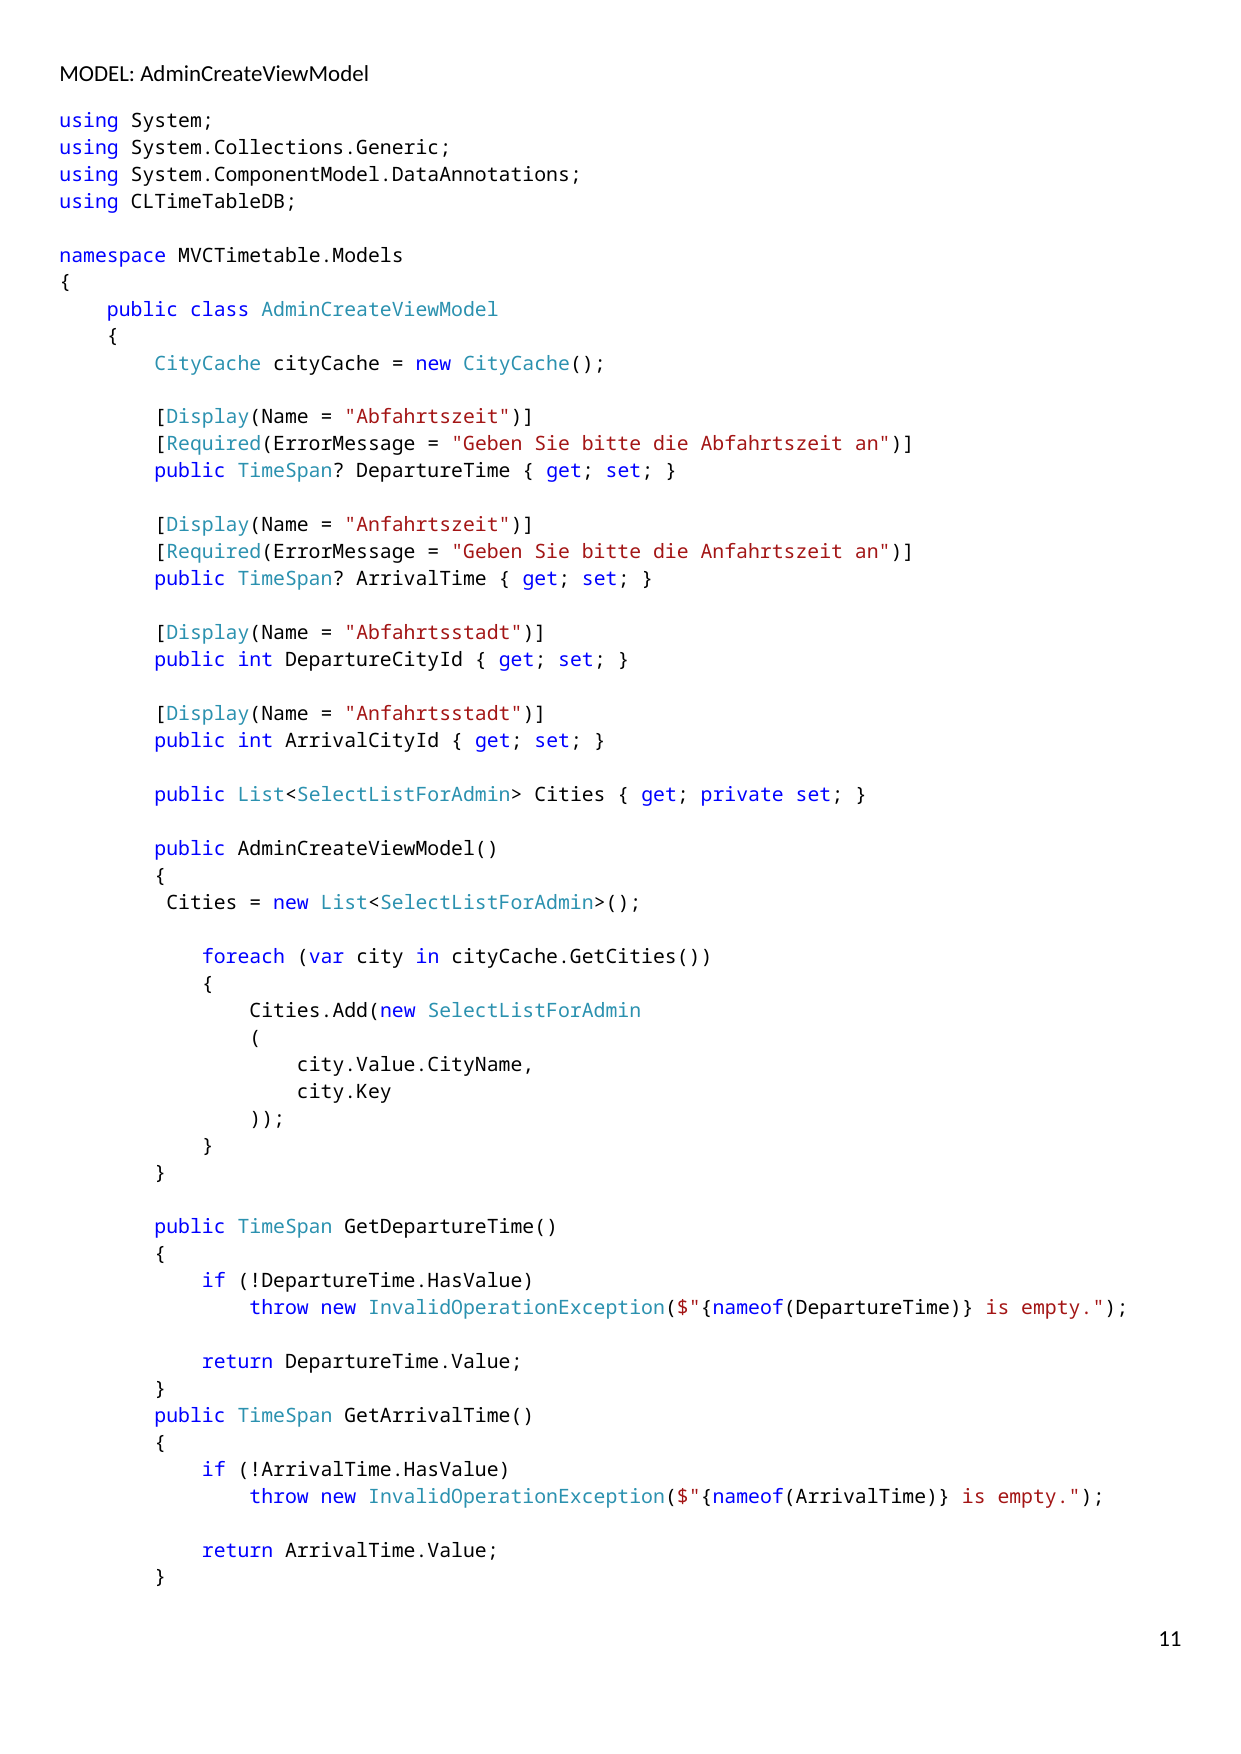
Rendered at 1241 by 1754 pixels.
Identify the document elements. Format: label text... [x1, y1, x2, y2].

text { [59, 322, 1181, 349]
text using CLTimeTableDB; [59, 187, 1181, 214]
text public class AdminCreateViewModel [59, 295, 1181, 322]
text public int DepartureCityId { get; set; } [59, 646, 1181, 672]
text ( [59, 1023, 1181, 1050]
text public TimeSpan GetDepartureTime() [59, 1212, 1181, 1239]
text using System; [59, 106, 1181, 133]
text return ArrivalTime.Value; [59, 1536, 1181, 1563]
text { [59, 1428, 1181, 1455]
text public int ArrivalCityId { get; set; } [59, 726, 1181, 753]
text throw new InvalidOperationException($"{nameof(ArrivalTime)} is empty."); [59, 1482, 1181, 1509]
text using System.ComponentModel.DataAnnotations; [59, 160, 1181, 187]
text namespace MVCTimetable.Models [59, 241, 1181, 268]
text [Required(ErrorMessage = "Geben Sie bitte die Anfahrtszeit an")] [59, 538, 1181, 564]
text public TimeSpan? DepartureTime { get; set; } [59, 457, 1181, 484]
text } [59, 1563, 1181, 1590]
text { [59, 268, 1181, 295]
text [Display(Name = "Anfahrtsstadt")] [59, 699, 1181, 726]
text [Display(Name = "Anfahrtszeit")] [59, 511, 1181, 538]
text public AdminCreateViewModel() [59, 834, 1181, 861]
text [Required(ErrorMessage = "Geben Sie bitte die Abfahrtszeit an")] [59, 430, 1181, 457]
text )); [59, 1104, 1181, 1131]
text } [59, 1374, 1181, 1401]
text public TimeSpan GetArrivalTime() [59, 1401, 1181, 1428]
text if (!DepartureTime.HasValue) [59, 1266, 1181, 1293]
text public TimeSpan? ArrivalTime { get; set; } [59, 564, 1181, 592]
text [Display(Name = "Abfahrtsstadt")] [59, 618, 1181, 646]
text { [59, 861, 1181, 888]
text foreach (var city in cityCache.GetCities()) [59, 942, 1181, 969]
text CityCache cityCache = new CityCache(); [59, 349, 1181, 376]
text { [59, 969, 1181, 996]
text } [59, 1158, 1181, 1185]
text } [59, 1131, 1181, 1158]
text { [59, 1239, 1181, 1266]
text using System.Collections.Generic; [59, 133, 1181, 160]
text MODEL: AdminCreateViewModel [59, 59, 1181, 87]
text Cities.Add(new SelectListForAdmin [59, 996, 1181, 1023]
text throw new InvalidOperationException($"{nameof(DepartureTime)} is empty."); [59, 1293, 1181, 1320]
text return DepartureTime.Value; [59, 1347, 1181, 1374]
text if (!ArrivalTime.HasValue) [59, 1455, 1181, 1482]
text [Display(Name = "Abfahrtszeit")] [59, 403, 1181, 430]
text city.Value.CityName, [59, 1050, 1181, 1077]
text city.Key [59, 1077, 1181, 1104]
text public List<SelectListForAdmin> Cities { get; private set; } [59, 780, 1181, 807]
text Cities = new List<SelectListForAdmin>(); [59, 888, 1181, 915]
